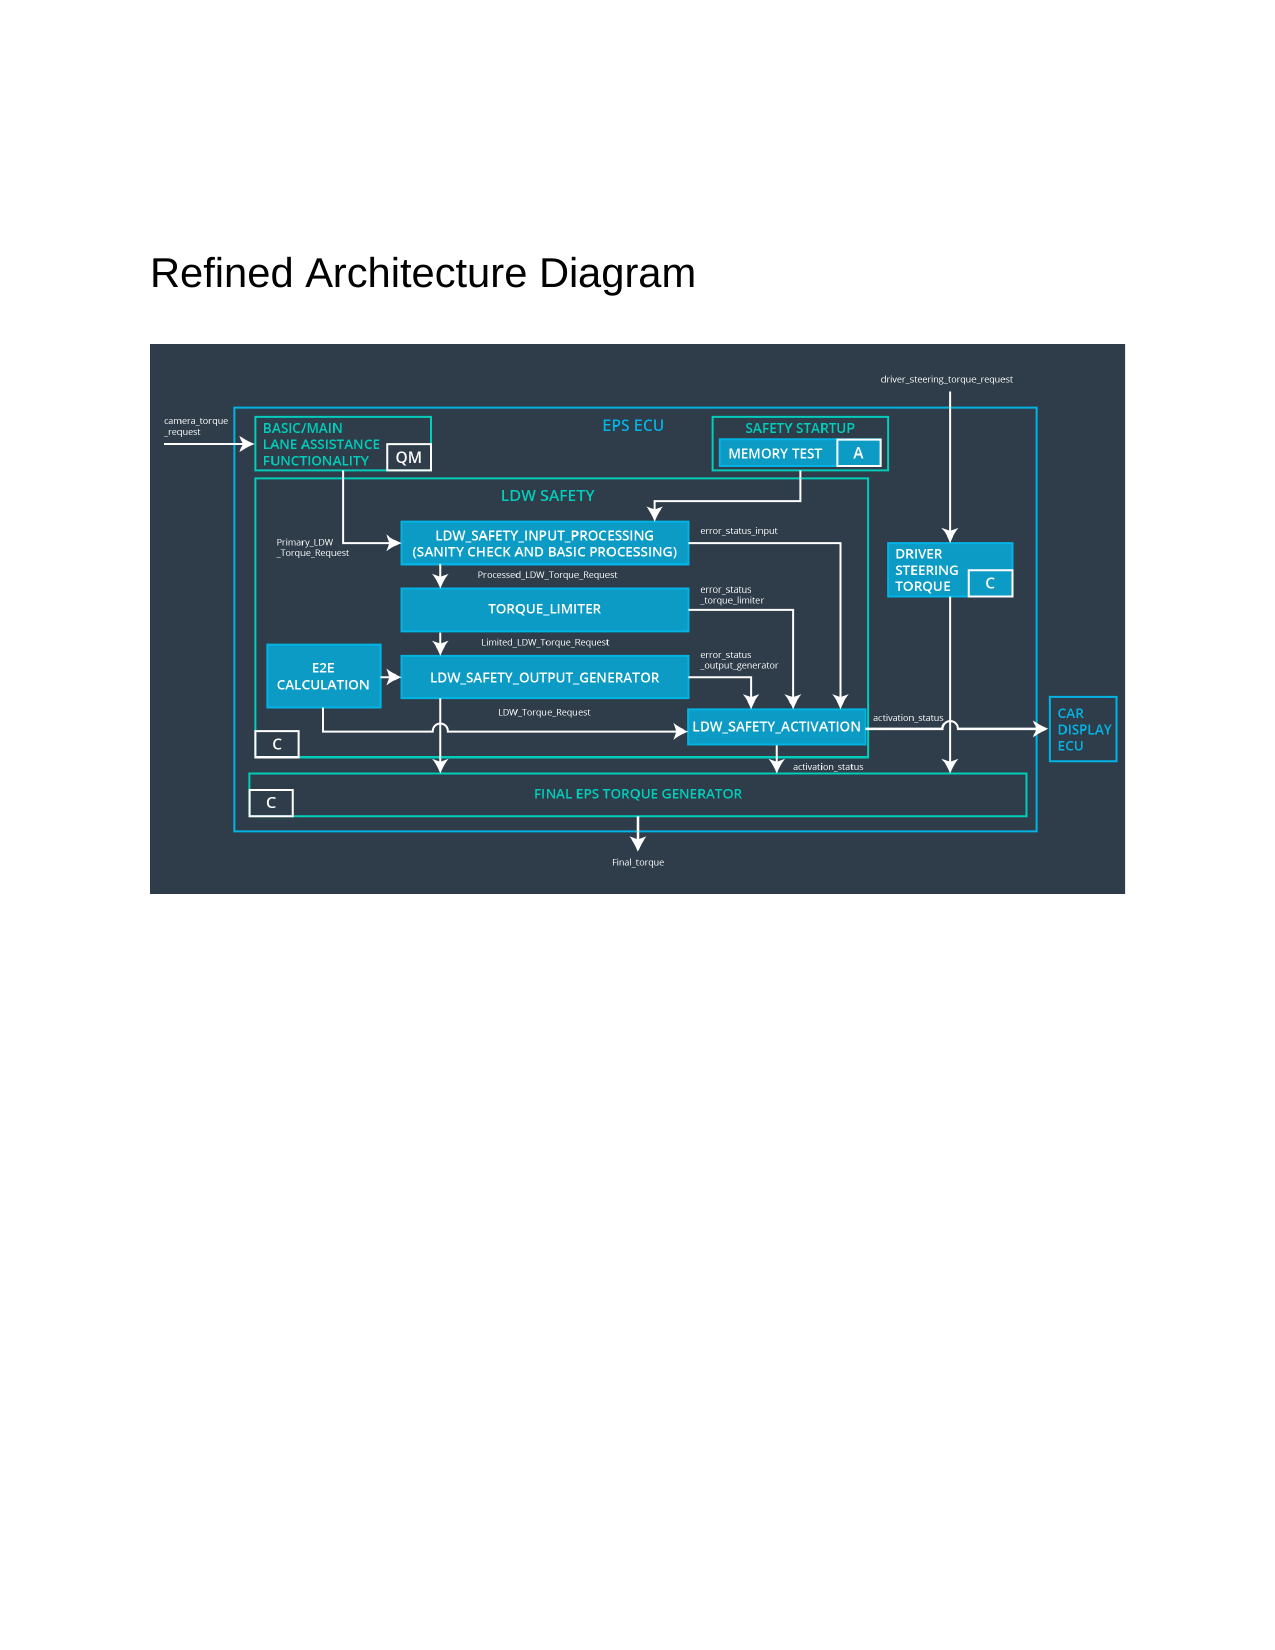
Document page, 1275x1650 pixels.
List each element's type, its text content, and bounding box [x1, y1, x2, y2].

picture [150, 344, 1125, 894]
subtitle Refined Architecture Diagram [150, 248, 1125, 296]
